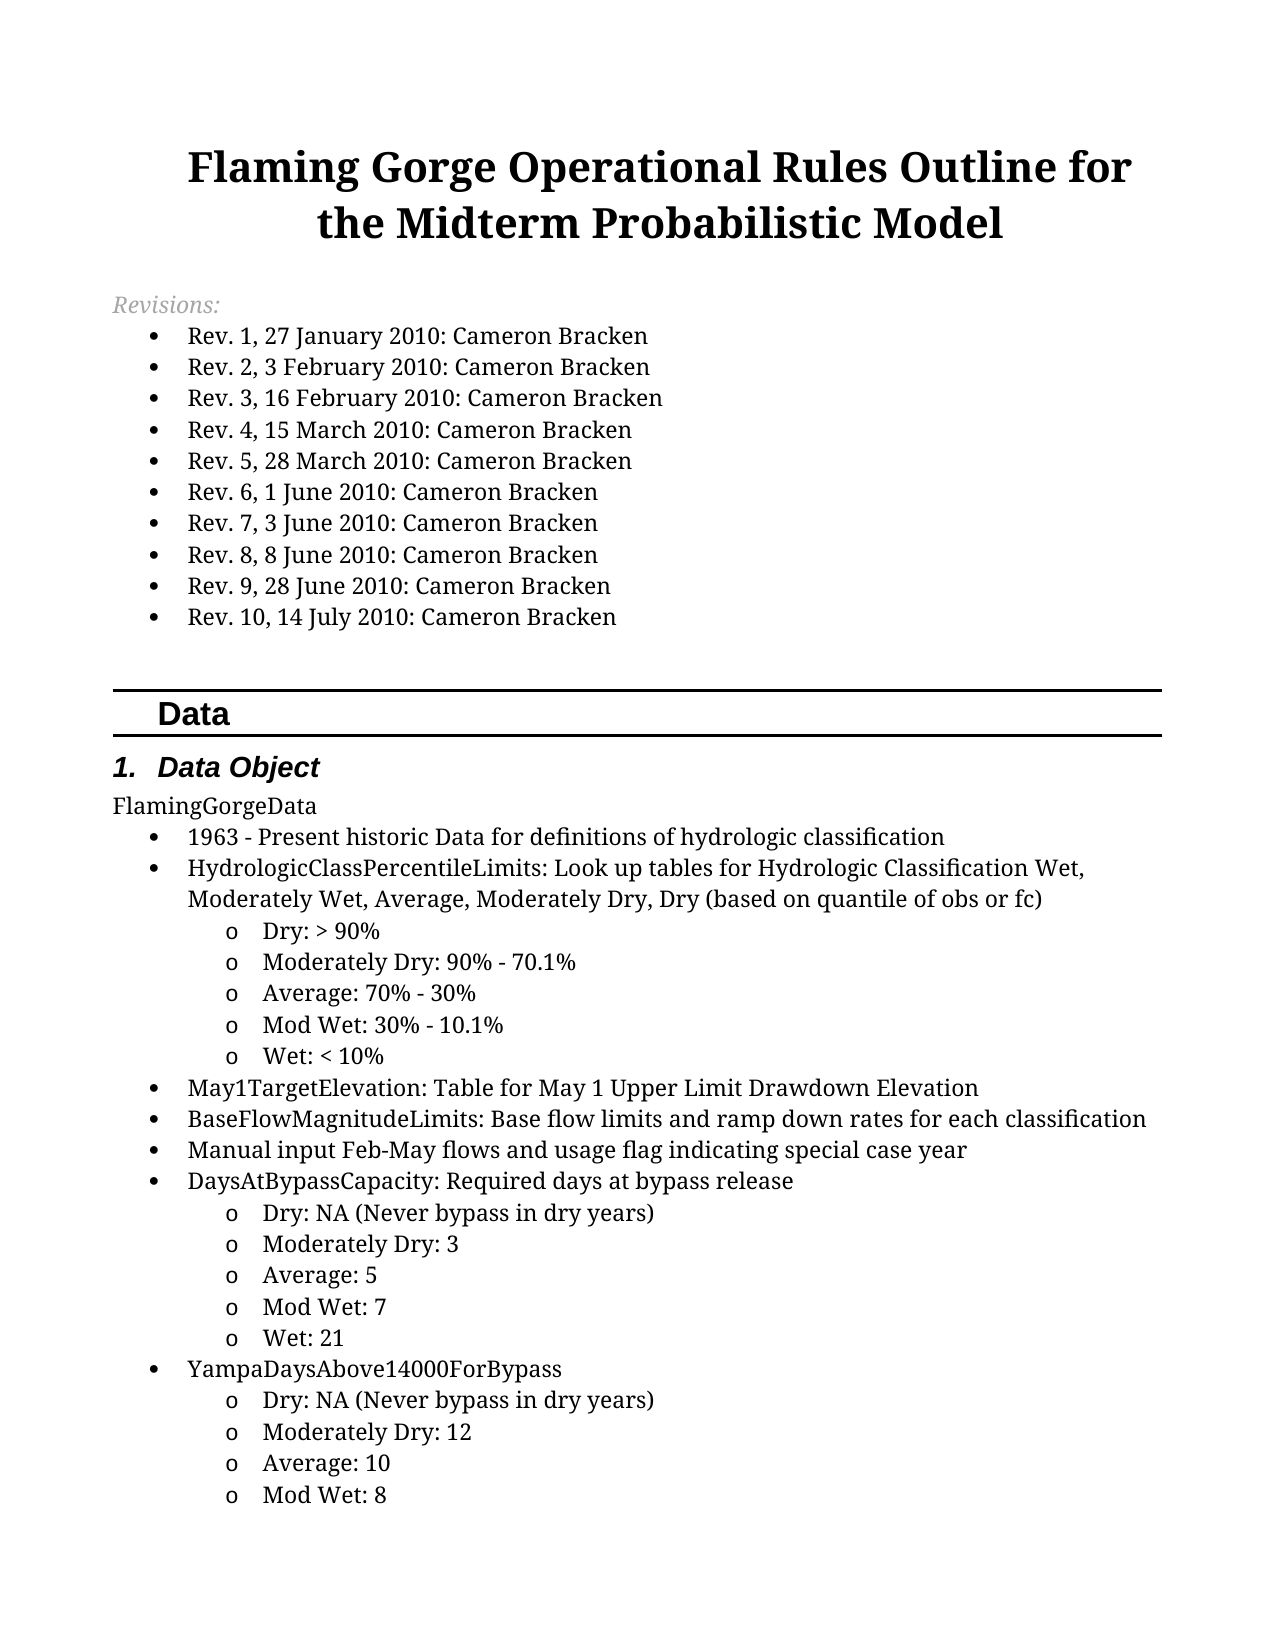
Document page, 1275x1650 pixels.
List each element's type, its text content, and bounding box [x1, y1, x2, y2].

text FlamingGorgeData [112, 790, 1162, 821]
list Average: 70% - 30% [225, 977, 1162, 1009]
list Manual input Feb-May flows and usage flag indicating special case year [150, 1134, 1162, 1165]
list 1963 - Present historic Data for definitions of hydrologic classification [150, 821, 1162, 852]
list Moderately Dry: 90% - 70.1% [225, 946, 1162, 977]
list Rev. 8, 8 June 2010: Cameron Bracken [150, 538, 1162, 570]
list YampaDaysAbove14000ForBypass [150, 1353, 1162, 1384]
list Rev. 10, 14 July 2010: Cameron Bracken [150, 601, 1162, 632]
list Mod Wet: 8 [225, 1478, 1162, 1510]
list Average: 5 [225, 1259, 1162, 1291]
text Revisions: [112, 288, 1162, 320]
list Mod Wet: 7 [225, 1291, 1162, 1322]
list Wet: < 10% [225, 1040, 1162, 1071]
subtitle Data [112, 690, 1162, 737]
list Rev. 9, 28 June 2010: Cameron Bracken [150, 570, 1162, 601]
list Mod Wet: 30% - 10.1% [225, 1009, 1162, 1040]
list Wet: 21 [225, 1322, 1162, 1353]
list Rev. 4, 15 March 2010: Cameron Bracken [150, 413, 1162, 445]
list Average: 10 [225, 1447, 1162, 1478]
list HydrologicClassPercentileLimits: Look up tables for Hydrologic Classification Wet, Moderately Wet, Average, Moderately Dry, Dry (based on quantile of obs or fc) [150, 852, 1162, 915]
list Rev. 6, 1 June 2010: Cameron Bracken [150, 476, 1162, 507]
list BaseFlowMagnitudeLimits: Base flow limits and ramp down rates for each classification [150, 1103, 1162, 1134]
list Moderately Dry: 3 [225, 1228, 1162, 1259]
list Rev. 5, 28 March 2010: Cameron Bracken [150, 445, 1162, 476]
list Moderately Dry: 12 [225, 1416, 1162, 1447]
list Rev. 7, 3 June 2010: Cameron Bracken [150, 507, 1162, 538]
list Rev. 2, 3 February 2010: Cameron Bracken [150, 351, 1162, 382]
list Dry: NA (Never bypass in dry years) [225, 1196, 1162, 1228]
list Rev. 1, 27 January 2010: Cameron Bracken [150, 320, 1162, 351]
list May1TargetElevation: Table for May 1 Upper Limit Drawdown Elevation [150, 1071, 1162, 1103]
subtitle Data Object [112, 750, 1162, 783]
list DaysAtBypassCapacity: Required days at bypass release [150, 1165, 1162, 1196]
list Dry: > 90% [225, 915, 1162, 946]
subtitle Flaming Gorge Operational Rules Outline for the Midterm Probabilistic Model [112, 137, 1162, 251]
list Dry: NA (Never bypass in dry years) [225, 1384, 1162, 1416]
list Rev. 3, 16 February 2010: Cameron Bracken [150, 382, 1162, 413]
